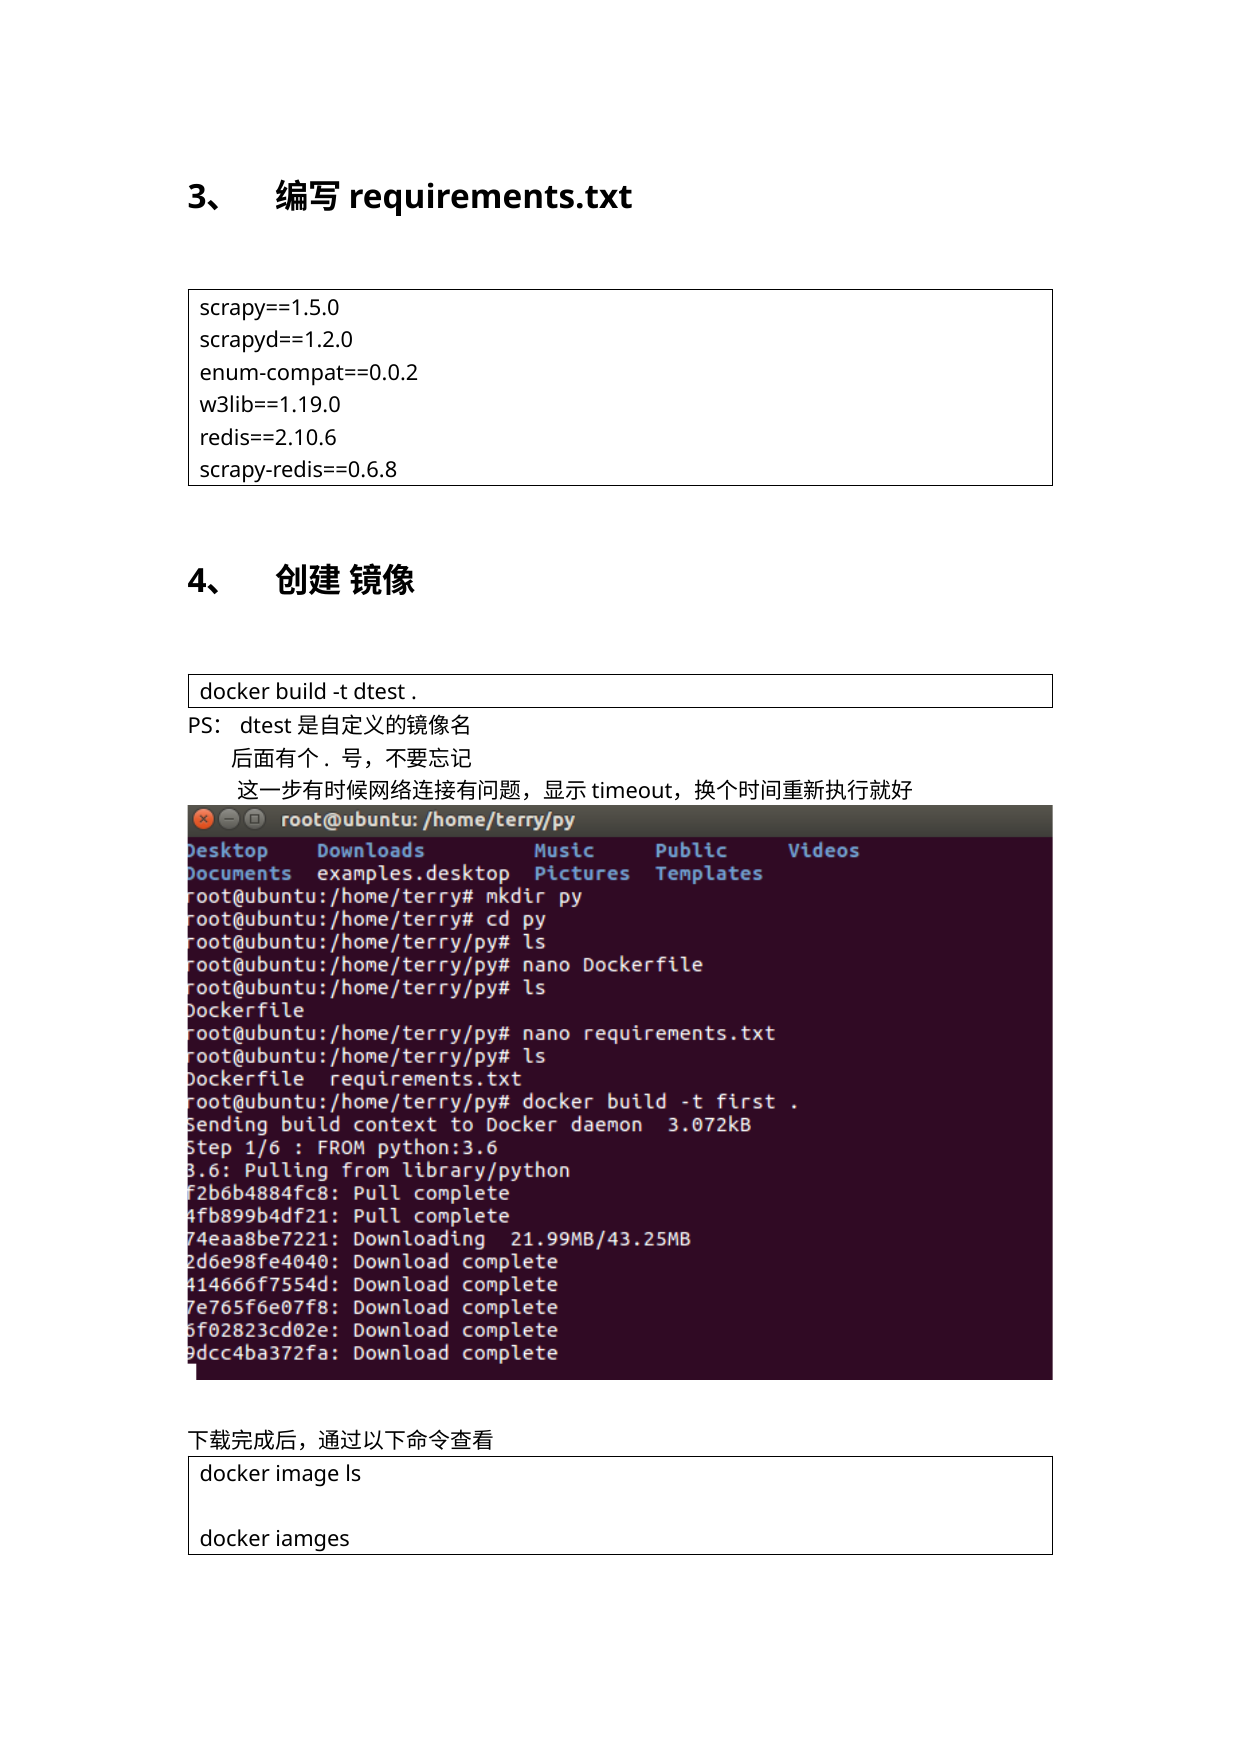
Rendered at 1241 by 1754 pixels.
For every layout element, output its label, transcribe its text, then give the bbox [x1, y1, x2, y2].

table_header docker image ls docker iamges [189, 1457, 1052, 1554]
subtitle 创建 镜像 [187, 546, 1053, 611]
text PS： dtest 是自定义的镜像名 [187, 708, 1053, 741]
text 下载完成后，通过以下命令查看 [187, 1423, 1053, 1456]
table_header scrapy==1.5.0 scrapyd==1.2.0 enum-compat==0.0.2 w3lib==1.19.0 redis==2.10.6 scrapy-redis==0.6.8 [189, 290, 1052, 485]
picture [187, 805, 1053, 1380]
table_header docker build -t dtest . [189, 675, 1052, 707]
text 这一步有时候网络连接有问题，显示timeout，换个时间重新执行就好 [187, 773, 1053, 805]
text 后面有个 . 号，不要忘记 [187, 741, 1053, 773]
subtitle 编写requirements.txt [187, 162, 1053, 227]
